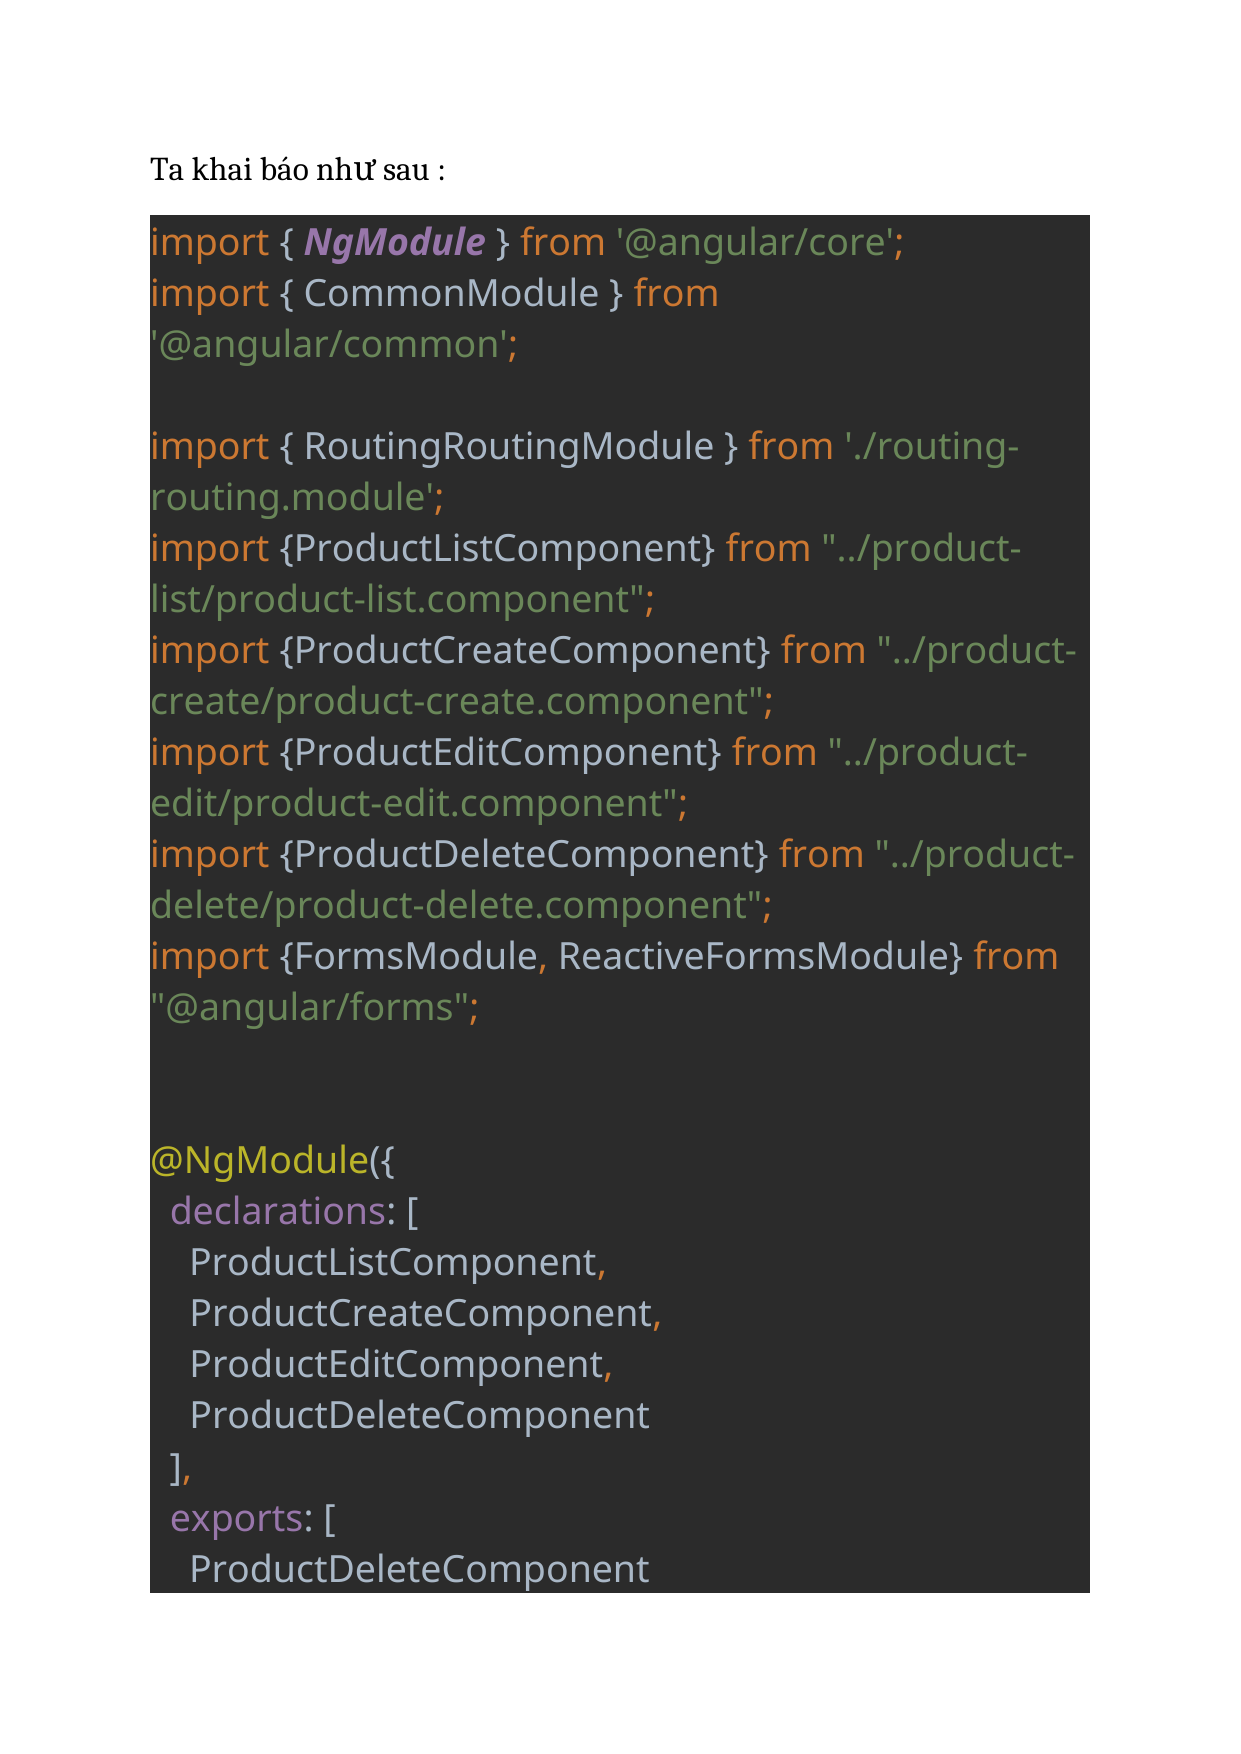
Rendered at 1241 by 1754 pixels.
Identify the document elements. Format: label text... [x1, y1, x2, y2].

text Ta khai báo như sau : [150, 150, 1090, 188]
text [150, 215, 1090, 1593]
